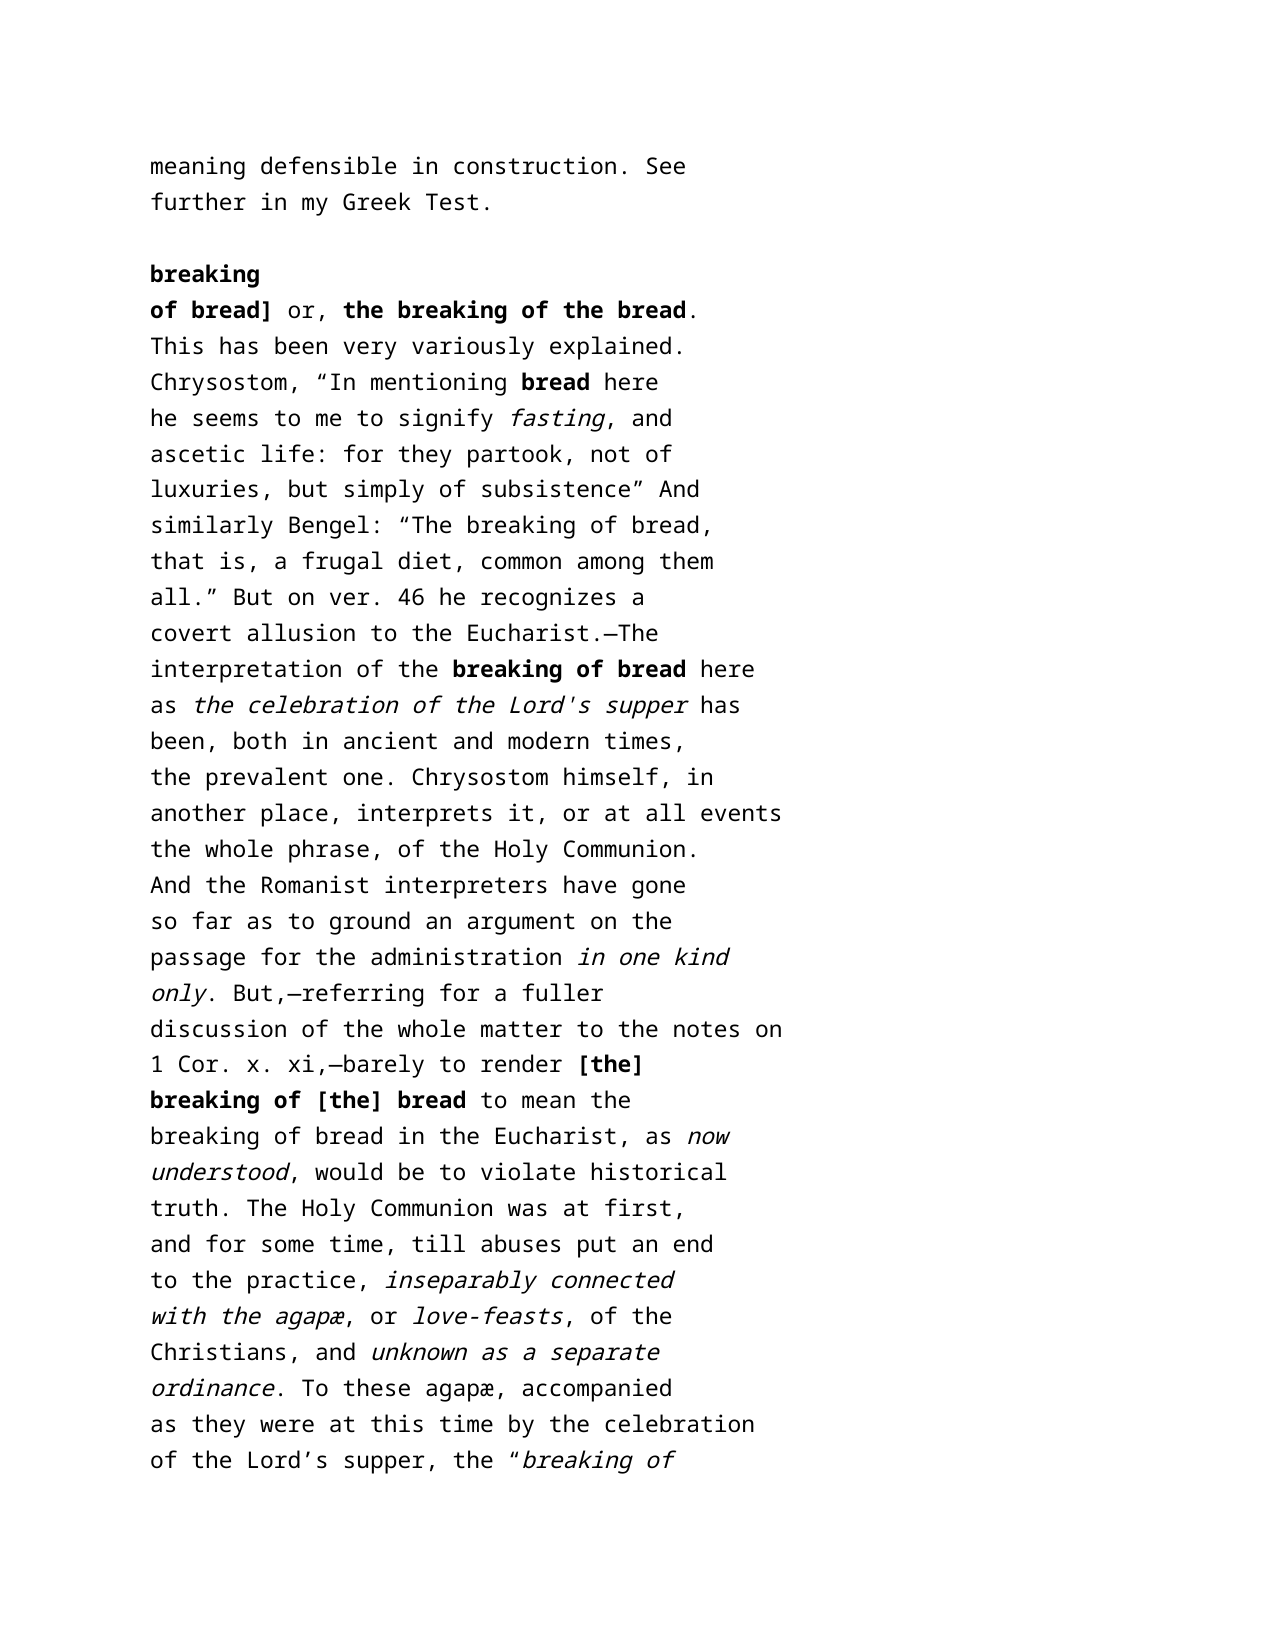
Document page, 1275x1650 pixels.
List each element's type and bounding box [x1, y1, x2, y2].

text [150, 150, 1125, 1475]
